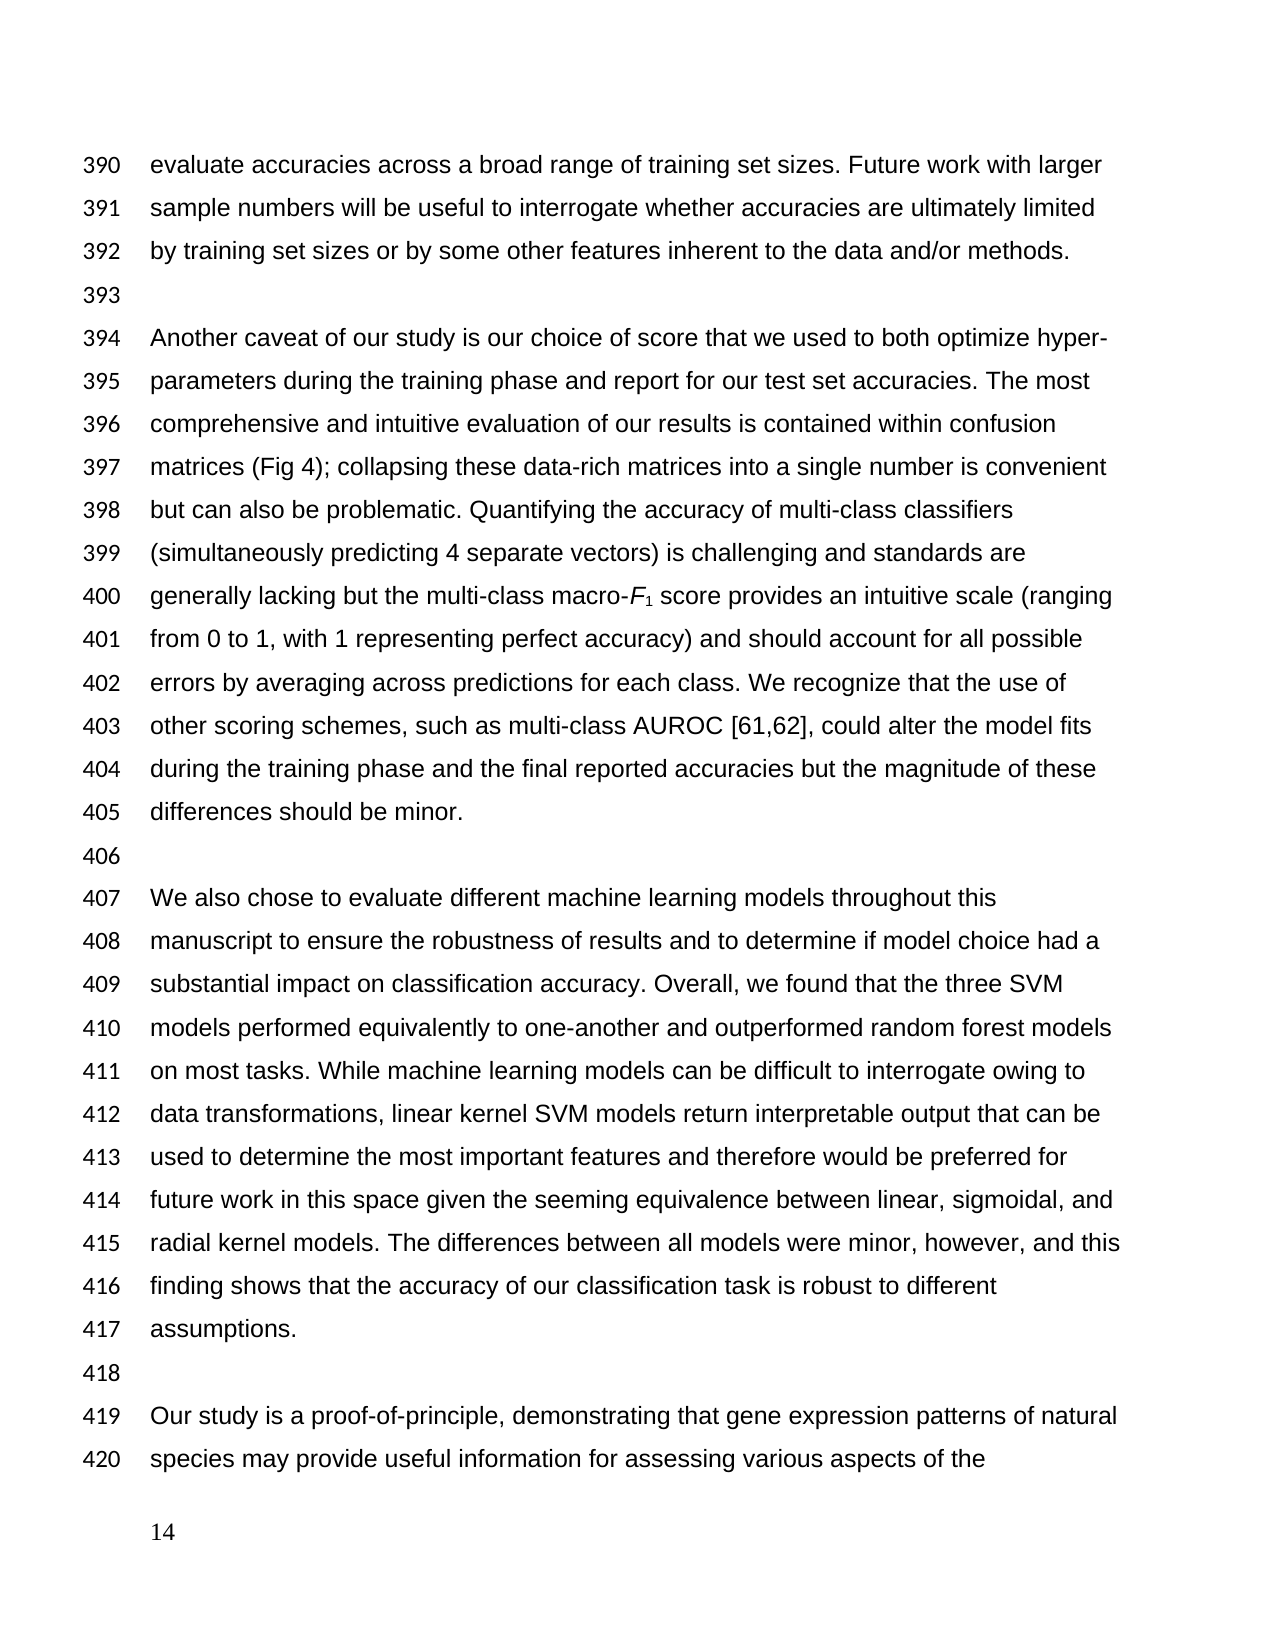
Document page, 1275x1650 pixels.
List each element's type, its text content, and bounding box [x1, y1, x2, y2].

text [150, 150, 1125, 265]
text Another caveat of our study is our choice of score that we used to both optimize hyper-parameters during the training phase and report for our test set accuracies. The most comprehensive and intuitive evaluation of our results is contained within confusion matrices (Fig 4); collapsing these data-rich matrices into a single number is convenient but can also be problematic. Quantifying the accuracy of multi-class classifiers (simultaneously predicting 4 separate vectors) is challenging and standards are generally lacking but the multi-class macro-F1 score provides an intuitive scale (ranging from 0 to 1, with 1 representing perfect accuracy) and should account for all possible errors by averaging across predictions for each class. We recognize that the use of other scoring schemes, such as multi-class AUROC [61,62], could alter the model fits during the training phase and the final reported accuracies but the magnitude of these differences should be minor. [150, 322, 1125, 826]
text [150, 1401, 1125, 1472]
text We also chose to evaluate different machine learning models throughout this manuscript to ensure the robustness of results and to determine if model choice had a substantial impact on classification accuracy. Overall, we found that the three SVM models performed equivalently to one-another and outperformed random forest models on most tasks. While machine learning models can be difficult to interrogate owing to data transformations, linear kernel SVM models return interpretable output that can be used to determine the most important features and therefore would be preferred for future work in this space given the seeming equivalence between linear, sigmoidal, and radial kernel models. The differences between all models were minor, however, and this finding shows that the accuracy of our classification task is robust to different assumptions. [150, 883, 1125, 1343]
